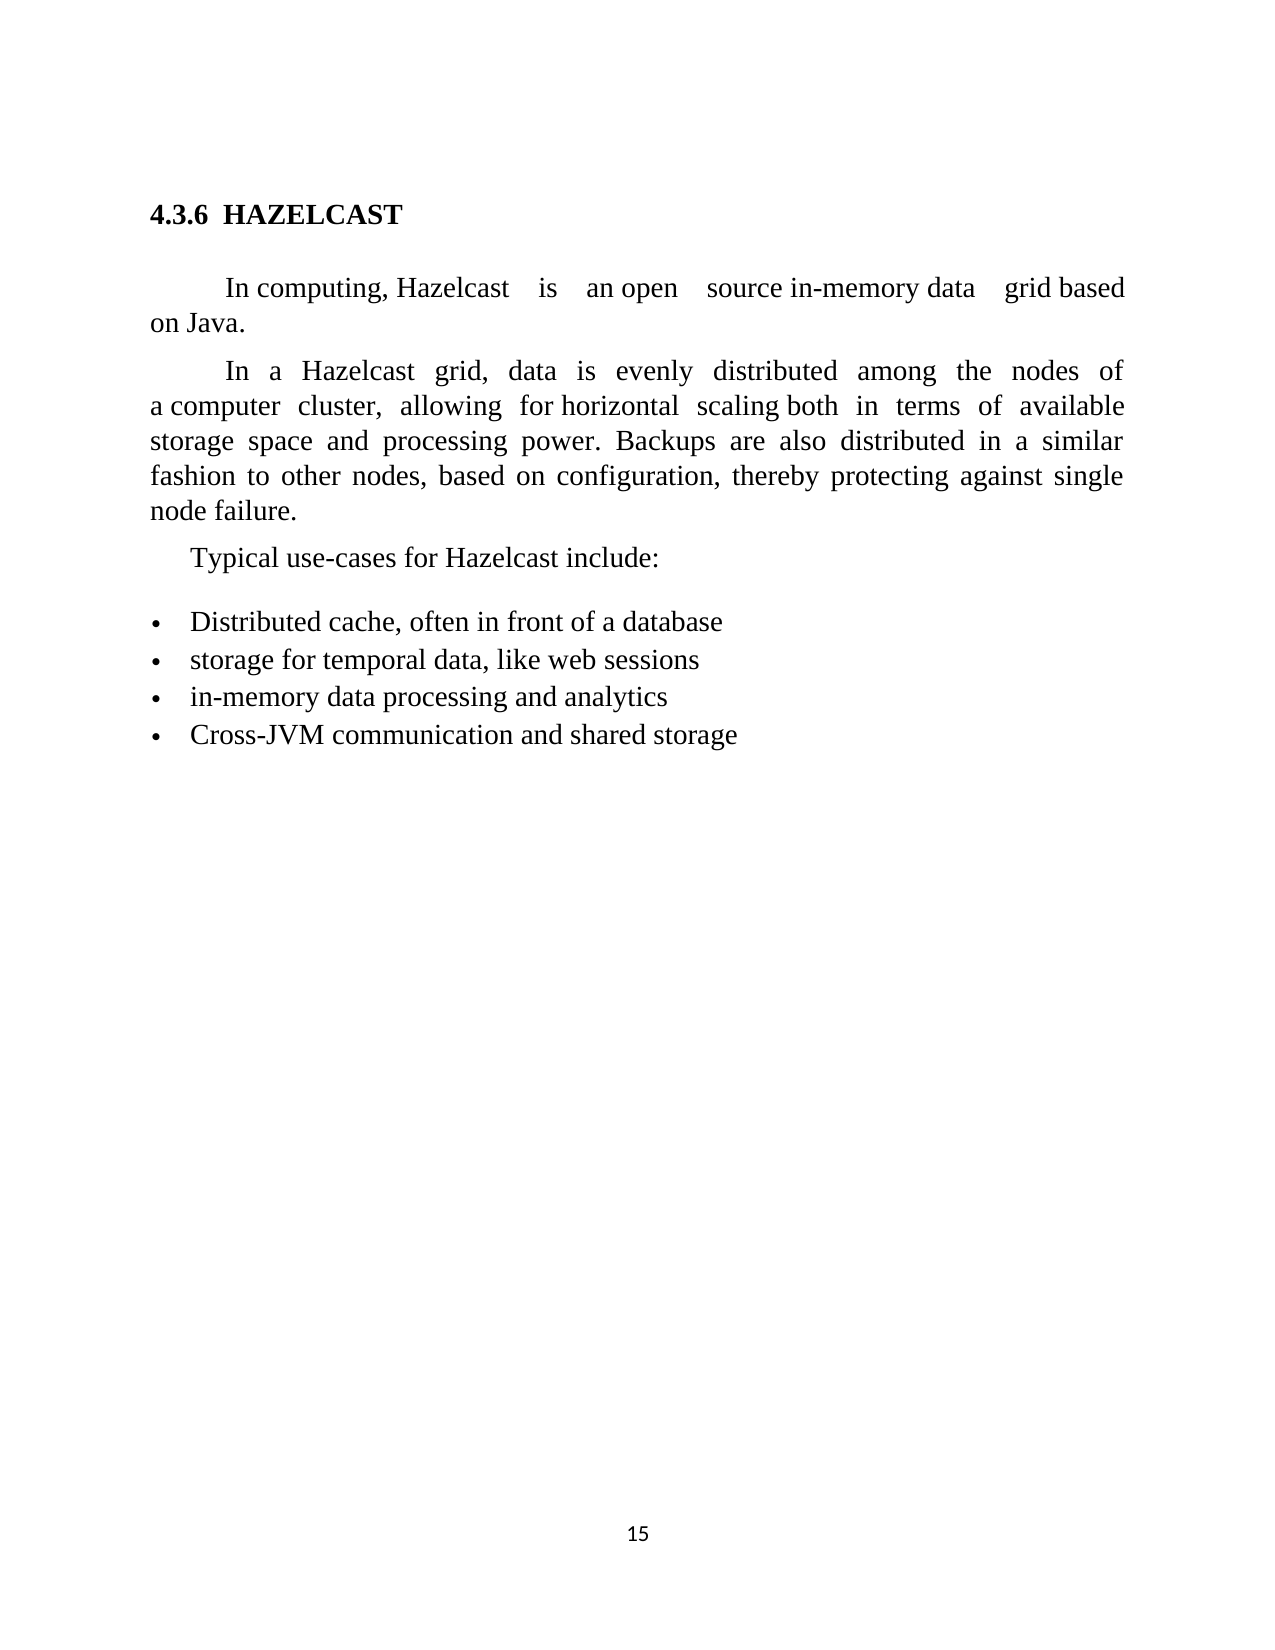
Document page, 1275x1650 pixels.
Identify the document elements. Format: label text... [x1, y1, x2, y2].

list Distributed cache, often in front of a database [152, 603, 1125, 638]
list storage for temporal data, like web sessions [152, 640, 1125, 675]
list Cross-JVM communication and shared storage [152, 715, 1125, 750]
text In computing, Hazelcast is an open source in-memory data grid based on Java. [150, 269, 1125, 339]
list in-memory data processing and analytics [152, 678, 1125, 713]
text 4.3.6 HAZELCAST [150, 197, 1125, 231]
text In a Hazelcast grid, data is evenly distributed among the nodes of a computer cluster, allowing for horizontal scaling both in terms of available storage space and processing power. Backups are also distributed in a similar fashion to other nodes, based on configuration, thereby protecting against single node failure. [150, 351, 1125, 526]
text Typical use-cases for Hazelcast include: [150, 539, 1125, 574]
